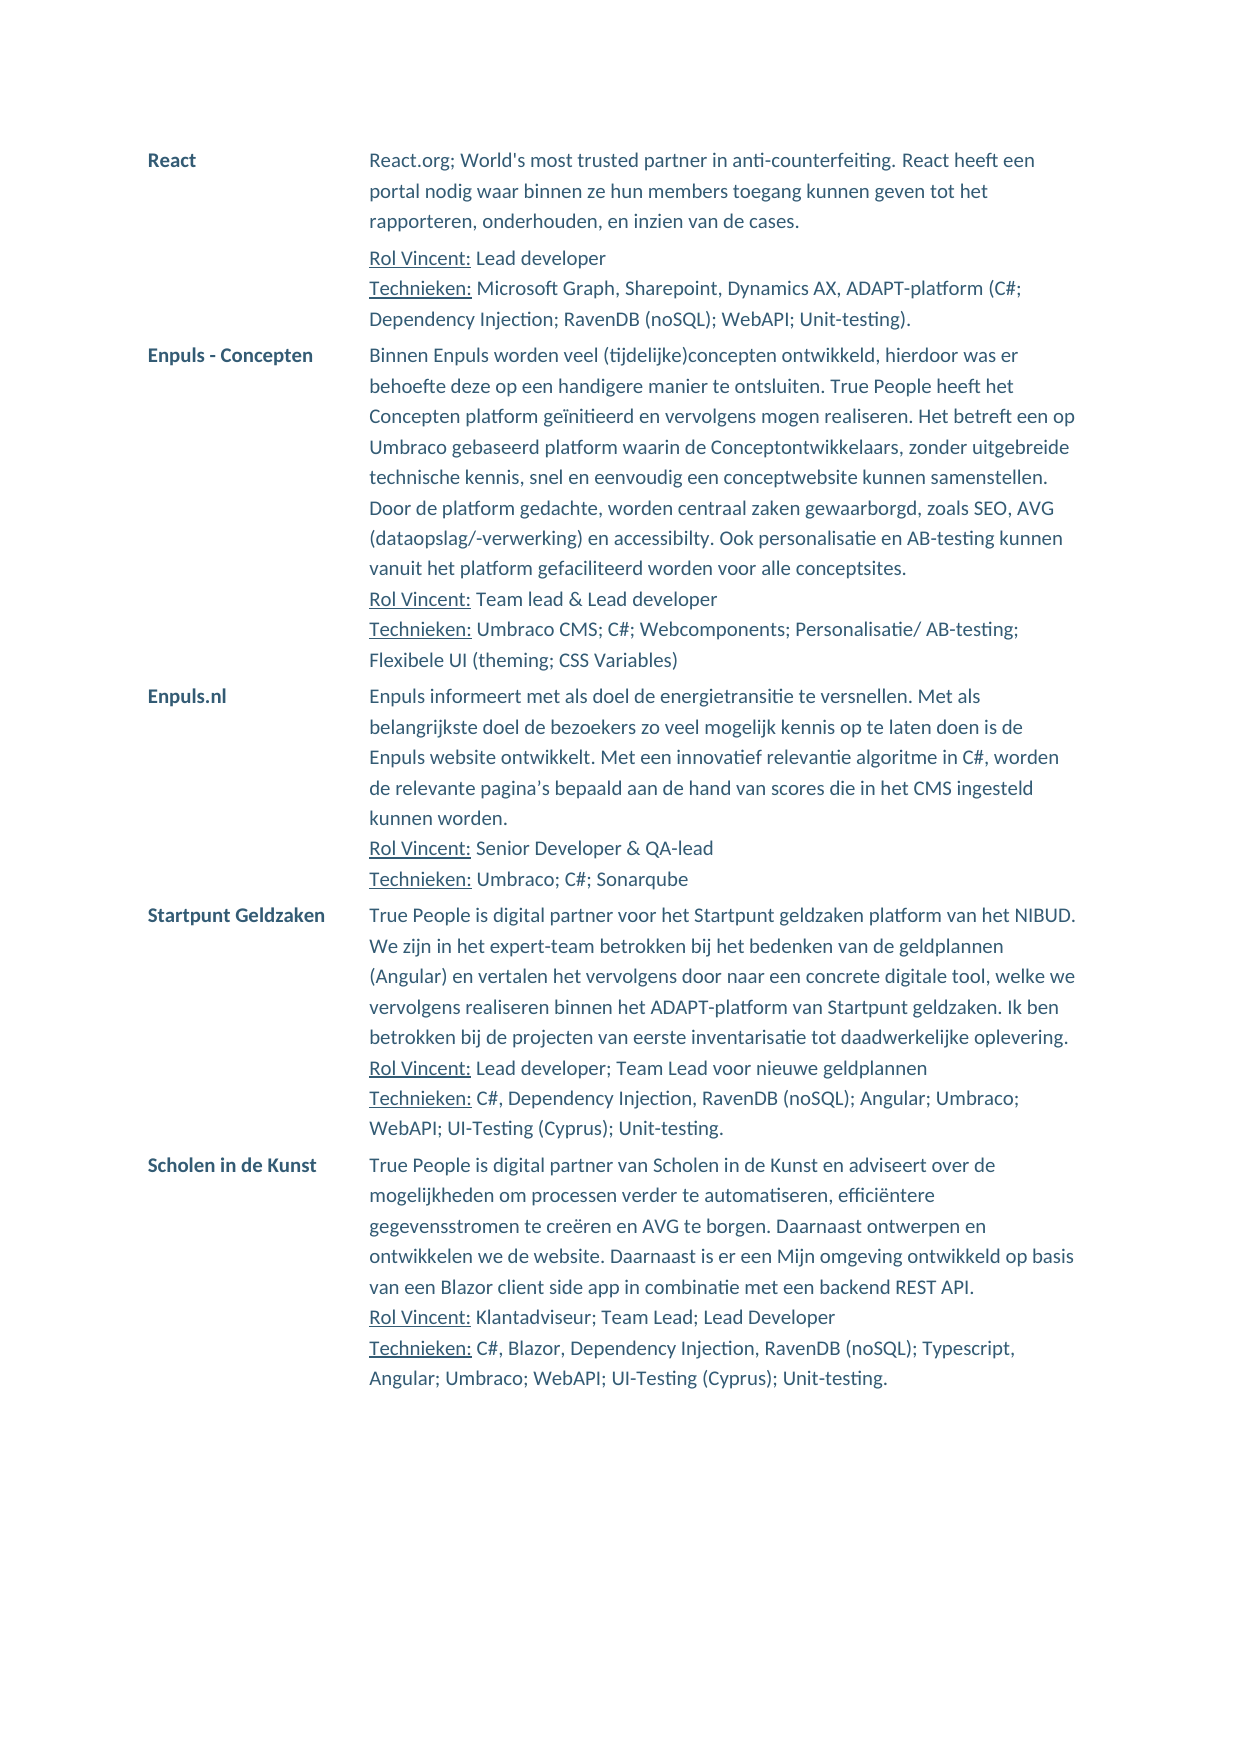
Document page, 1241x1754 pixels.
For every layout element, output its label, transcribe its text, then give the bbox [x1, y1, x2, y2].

text Enpuls.nl Enpuls informeert met als doel de energietransitie te versnellen. Met als belangrijkste doel de bezoekers zo veel mogelijk kennis op te laten doen is de Enpuls website ontwikkelt. Met een innovatief relevantie algoritme in C#, worden de relevante pagina’s bepaald aan de hand van scores die in het CMS ingesteld kunnen worden. Rol Vincent: Senior Developer & QA-lead Technieken: Umbraco; C#; Sonarqube [148, 683, 1078, 891]
text React React.org; World's most trusted partner in anti-counterfeiting. React heeft een portal nodig waar binnen ze hun members toegang kunnen geven tot het rapporteren, onderhouden, en inzien van de cases. [148, 148, 1078, 234]
text Rol Vincent: Lead developer Technieken: Microsoft Graph, Sharepoint, Dynamics AX, ADAPT-platform (C#; Dependency Injection; RavenDB (noSQL); WebAPI; Unit-testing). [148, 245, 1078, 331]
text Scholen in de Kunst True People is digital partner van Scholen in de Kunst en adviseert over de mogelijkheden om processen verder te automatiseren, efficiëntere gegevensstromen te creëren en AVG te borgen. Daarnaast ontwerpen en ontwikkelen we de website. Daarnaast is er een Mijn omgeving ontwikkeld op basis van een Blazor client side app in combinatie met een backend REST API. Rol Vincent: Klantadviseur; Team Lead; Lead Developer Technieken: C#, Blazor, Dependency Injection, RavenDB (noSQL); Typescript, Angular; Umbraco; WebAPI; UI-Testing (Cyprus); Unit-testing. [148, 1152, 1078, 1421]
text Startpunt Geldzaken True People is digital partner voor het Startpunt geldzaken platform van het NIBUD. We zijn in het expert-team betrokken bij het bedenken van de geldplannen (Angular) en vertalen het vervolgens door naar een concrete digitale tool, welke we vervolgens realiseren binnen het ADAPT-platform van Startpunt geldzaken. Ik ben betrokken bij de projecten van eerste inventarisatie tot daadwerkelijke oplevering. Rol Vincent: Lead developer; Team Lead voor nieuwe geldplannen Technieken: C#, Dependency Injection, RavenDB (noSQL); Angular; Umbraco; WebAPI; UI-Testing (Cyprus); Unit-testing. [148, 903, 1078, 1141]
text Enpuls - Concepten Binnen Enpuls worden veel (tijdelijke)concepten ontwikkeld, hierdoor was er behoefte deze op een handigere manier te ontsluiten. True People heeft het Concepten platform geïnitieerd en vervolgens mogen realiseren. Het betreft een op Umbraco gebaseerd platform waarin de Conceptontwikkelaars, zonder uitgebreide technische kennis, snel en eenvoudig een conceptwebsite kunnen samenstellen. Door de platform gedachte, worden centraal zaken gewaarborgd, zoals SEO, AVG (dataopslag/-verwerking) en accessibilty. Ook personalisatie en AB-testing kunnen vanuit het platform gefaciliteerd worden voor alle conceptsites. Rol Vincent: Team lead & Lead developer Technieken: Umbraco CMS; C#; Webcomponents; Personalisatie/ AB-testing; Flexibele UI (theming; CSS Variables) [148, 343, 1078, 672]
